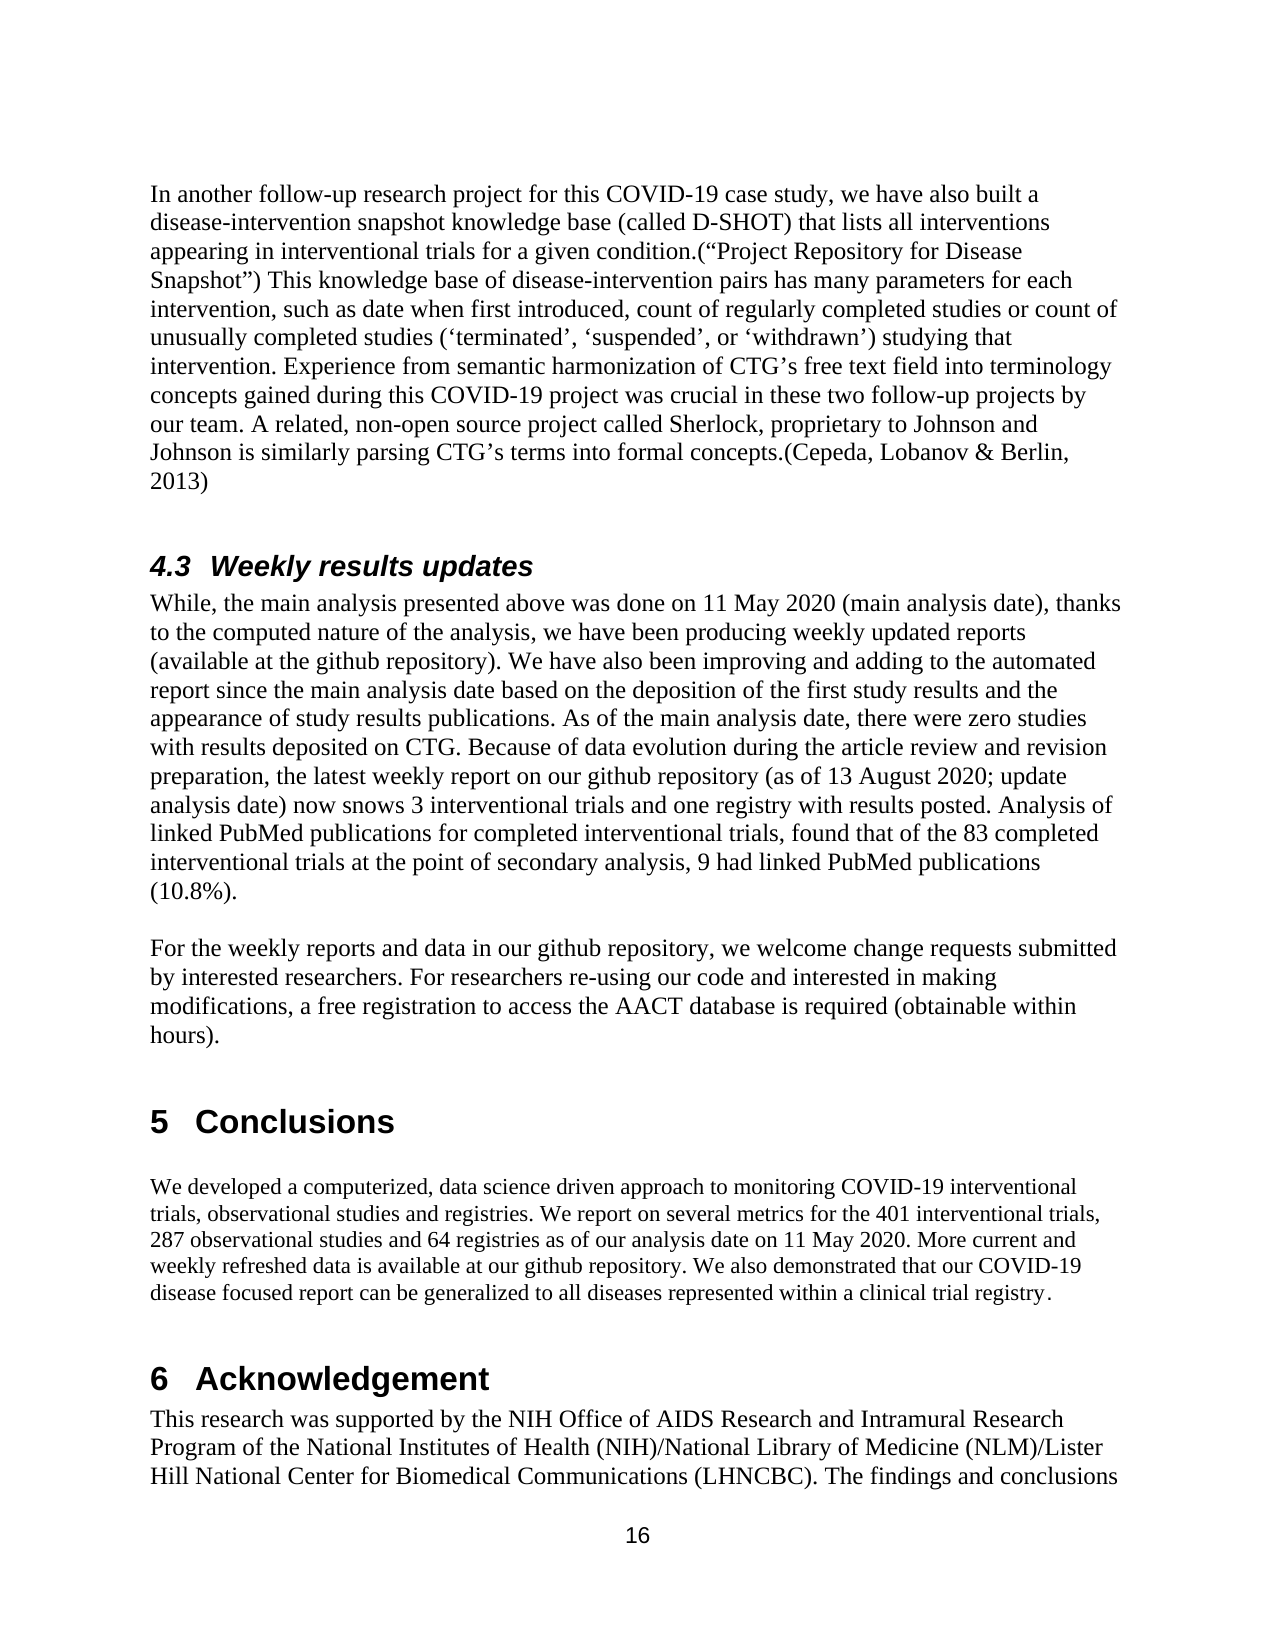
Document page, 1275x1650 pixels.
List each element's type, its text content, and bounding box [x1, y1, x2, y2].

text We developed a computerized, data science driven approach to monitoring COVID-19 interventional trials, observational studies and registries. We report on several metrics for the 401 interventional trials, 287 observational studies and 64 registries as of our analysis date on 11 May 2020. More current and weekly refreshed data is available at our github repository. We also demonstrated that our COVID-19 disease focused report can be generalized to all diseases represented within a clinical trial registry. [150, 1173, 1125, 1305]
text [150, 1404, 1125, 1490]
text In another follow-up research project for this COVID-19 case study, we have also built a disease-intervention snapshot knowledge base (called D-SHOT) that lists all interventions appearing in interventional trials for a given condition.(“Project Repository for Disease Snapshot”) This knowledge base of disease-intervention pairs has many parameters for each intervention, such as date when first introduced, count of regularly completed studies or count of unusually completed studies (‘terminated’, ‘suspended’, or ‘withdrawn’) studying that intervention. Experience from semantic harmonization of CTG’s free text field into terminology concepts gained during this COVID-19 project was crucial in these two follow-up projects by our team. A related, non-open source project called Sherlock, proprietary to Johnson and Johnson is similarly parsing CTG’s terms into formal concepts.(Cepeda, Lobanov & Berlin, 2013) [150, 179, 1125, 495]
subtitle Weekly results updates [150, 549, 1125, 582]
text For the weekly reports and data in our github repository, we welcome change requests submitted by interested researchers. For researchers re-using our code and interested in making modifications, a free registration to access the AACT database is required (obtainable within hours). [150, 933, 1125, 1048]
subtitle Acknowledgement [150, 1359, 1125, 1397]
subtitle Conclusions [150, 1102, 1125, 1141]
text While, the main analysis presented above was done on 11 May 2020 (main analysis date), thanks to the computed nature of the analysis, we have been producing weekly updated reports (available at the github repository). We have also been improving and adding to the automated report since the main analysis date based on the deposition of the first study results and the appearance of study results publications. As of the main analysis date, there were zero studies with results deposited on CTG. Because of data evolution during the article review and revision preparation, the latest weekly report on our github repository (as of 13 August 2020; update analysis date) now snows 3 interventional trials and one registry with results posted. Analysis of linked PubMed publications for completed interventional trials, found that of the 83 completed interventional trials at the point of secondary analysis, 9 had linked PubMed publications (10.8%). [150, 588, 1125, 905]
